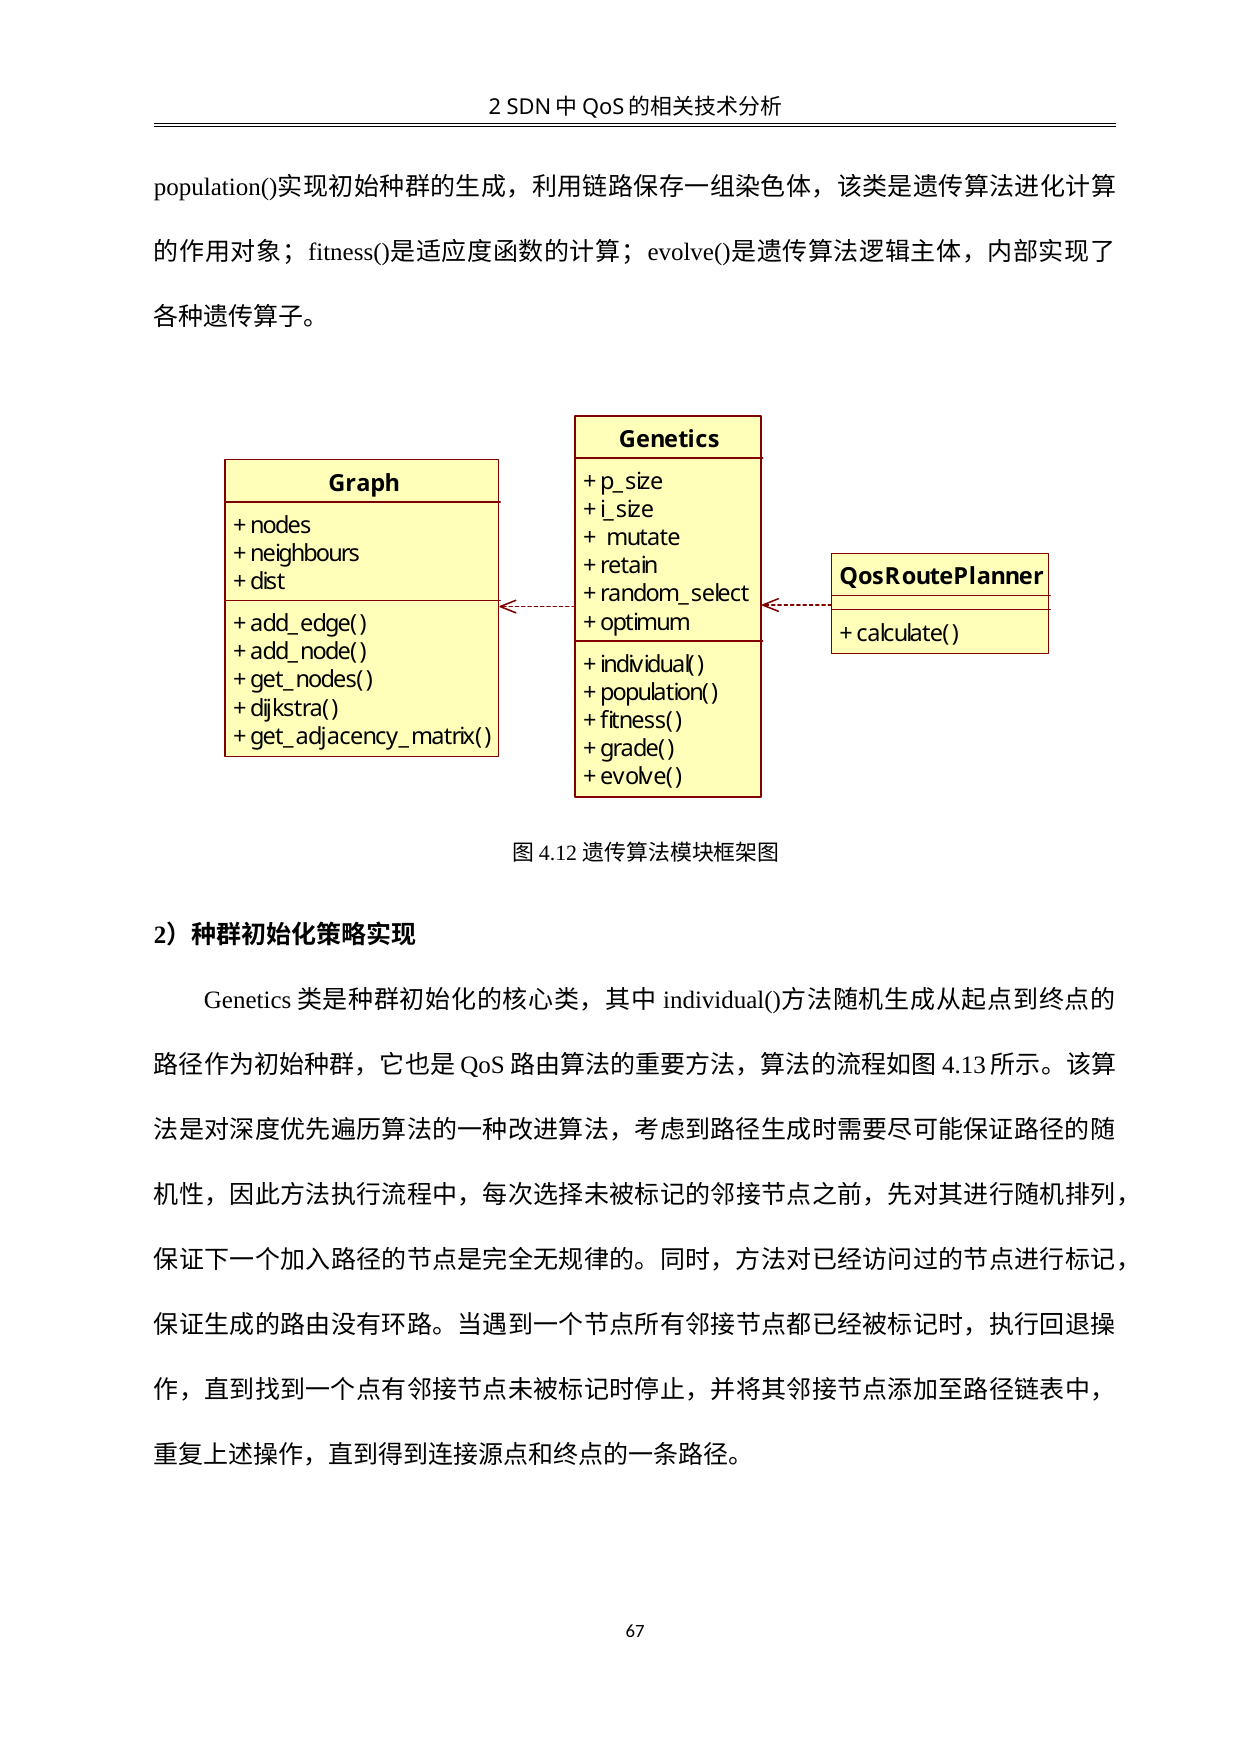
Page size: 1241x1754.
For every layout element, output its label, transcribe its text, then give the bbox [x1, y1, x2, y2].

text 2）种群初始化策略实现 [154, 900, 1116, 965]
table_cell 图4.12 遗传算法模块框架图 [154, 835, 1116, 867]
table_header [154, 380, 1116, 835]
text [154, 152, 1116, 347]
text Genetics类是种群初始化的核心类，其中individual()方法随机生成从起点到终点的路径作为初始种群，它也是QoS路由算法的重要方法，算法的流程如图4.13所示。该算法是对深度优先遍历算法的一种改进算法，考虑到路径生成时需要尽可能保证路径的随机性，因此方法执行流程中，每次选择未被标记的邻接节点之前，先对其进行随机排列，保证下一个加入路径的节点是完全无规律的。同时，方法对已经访问过的节点进行标记，保证生成的路由没有环路。当遇到一个节点所有邻接节点都已经被标记时，执行回退操作，直到找到一个点有邻接节点未被标记时停止，并将其邻接节点添加至路径链表中，重复上述操作，直到得到连接源点和终点的一条路径。 [154, 965, 1116, 1485]
